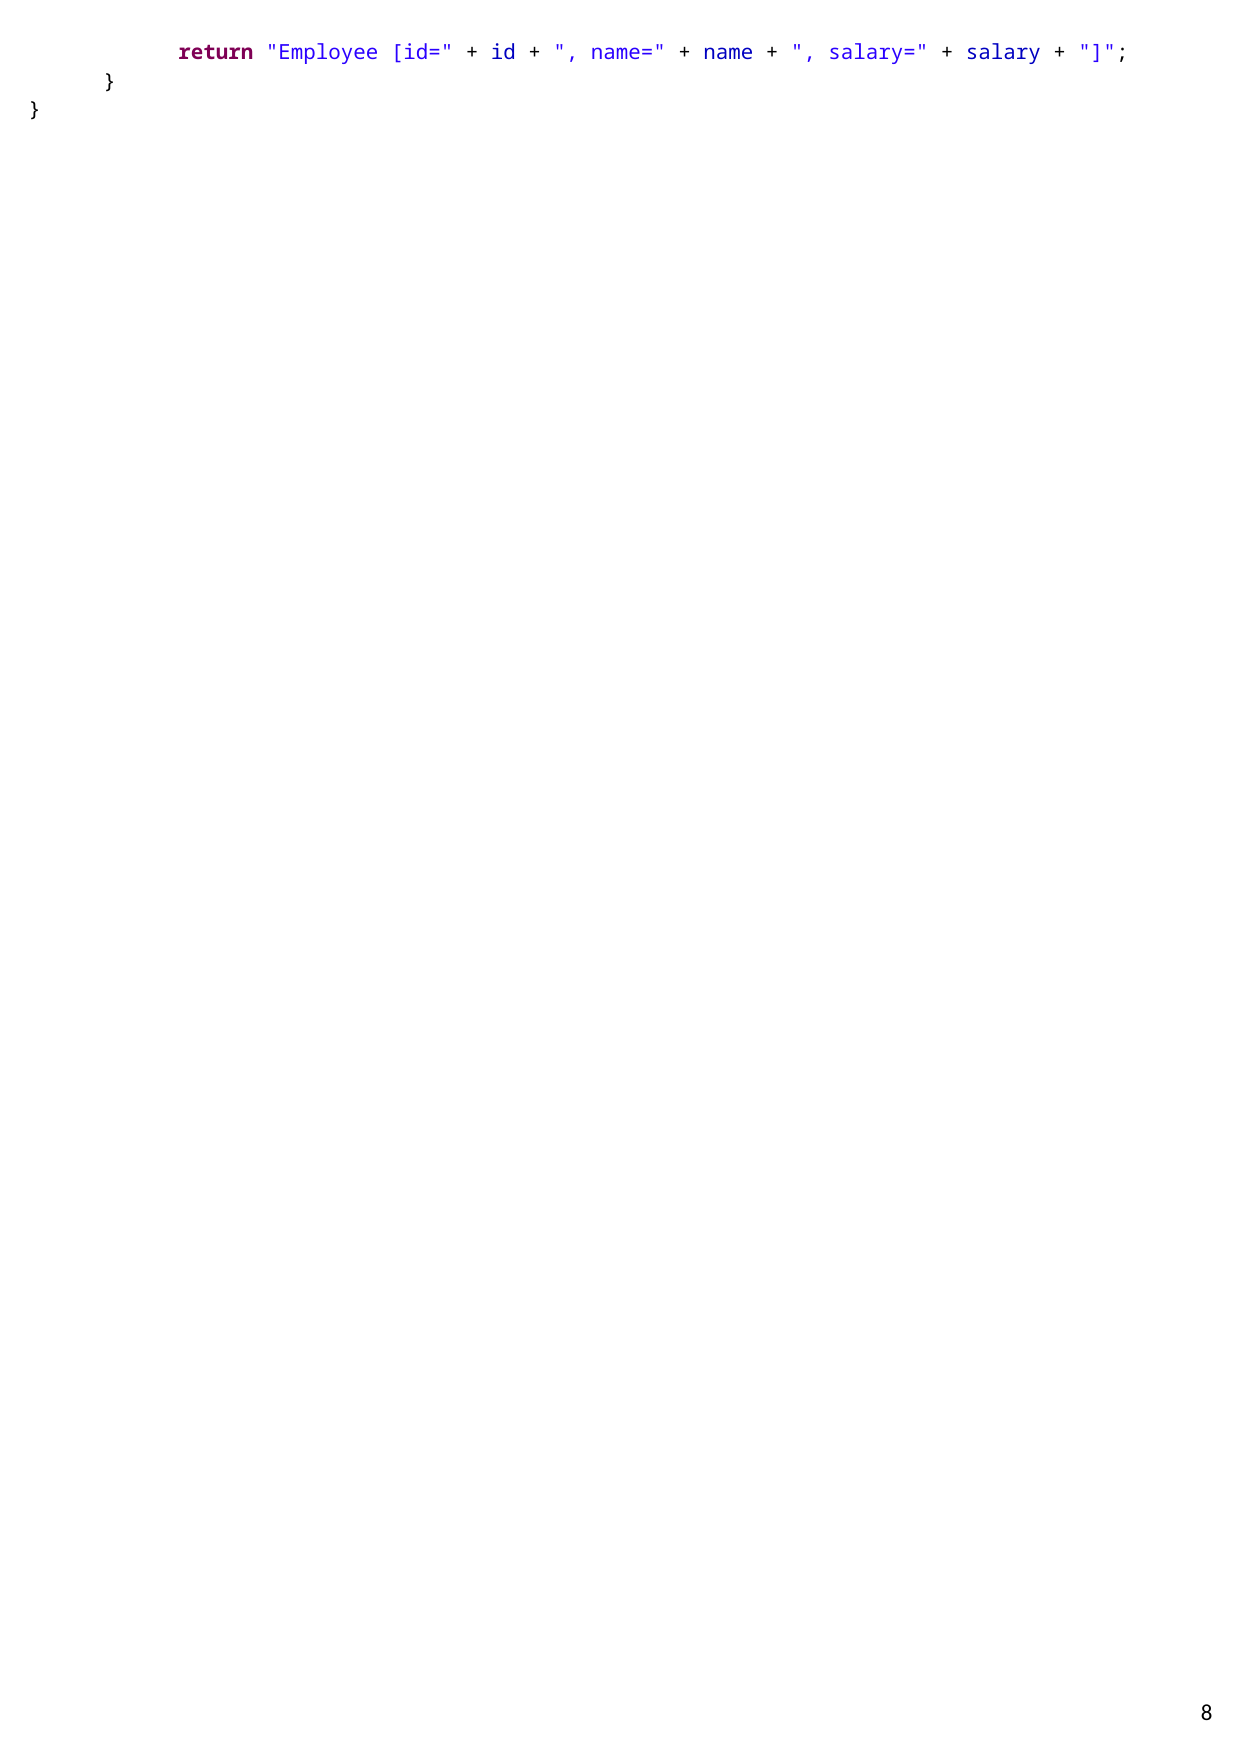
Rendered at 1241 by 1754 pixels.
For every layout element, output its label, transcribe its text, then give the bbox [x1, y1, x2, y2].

text } [28, 66, 1212, 94]
text } [28, 94, 1212, 123]
text return "Employee [id=" + id + ", name=" + name + ", salary=" + salary + "]"; [28, 37, 1212, 66]
